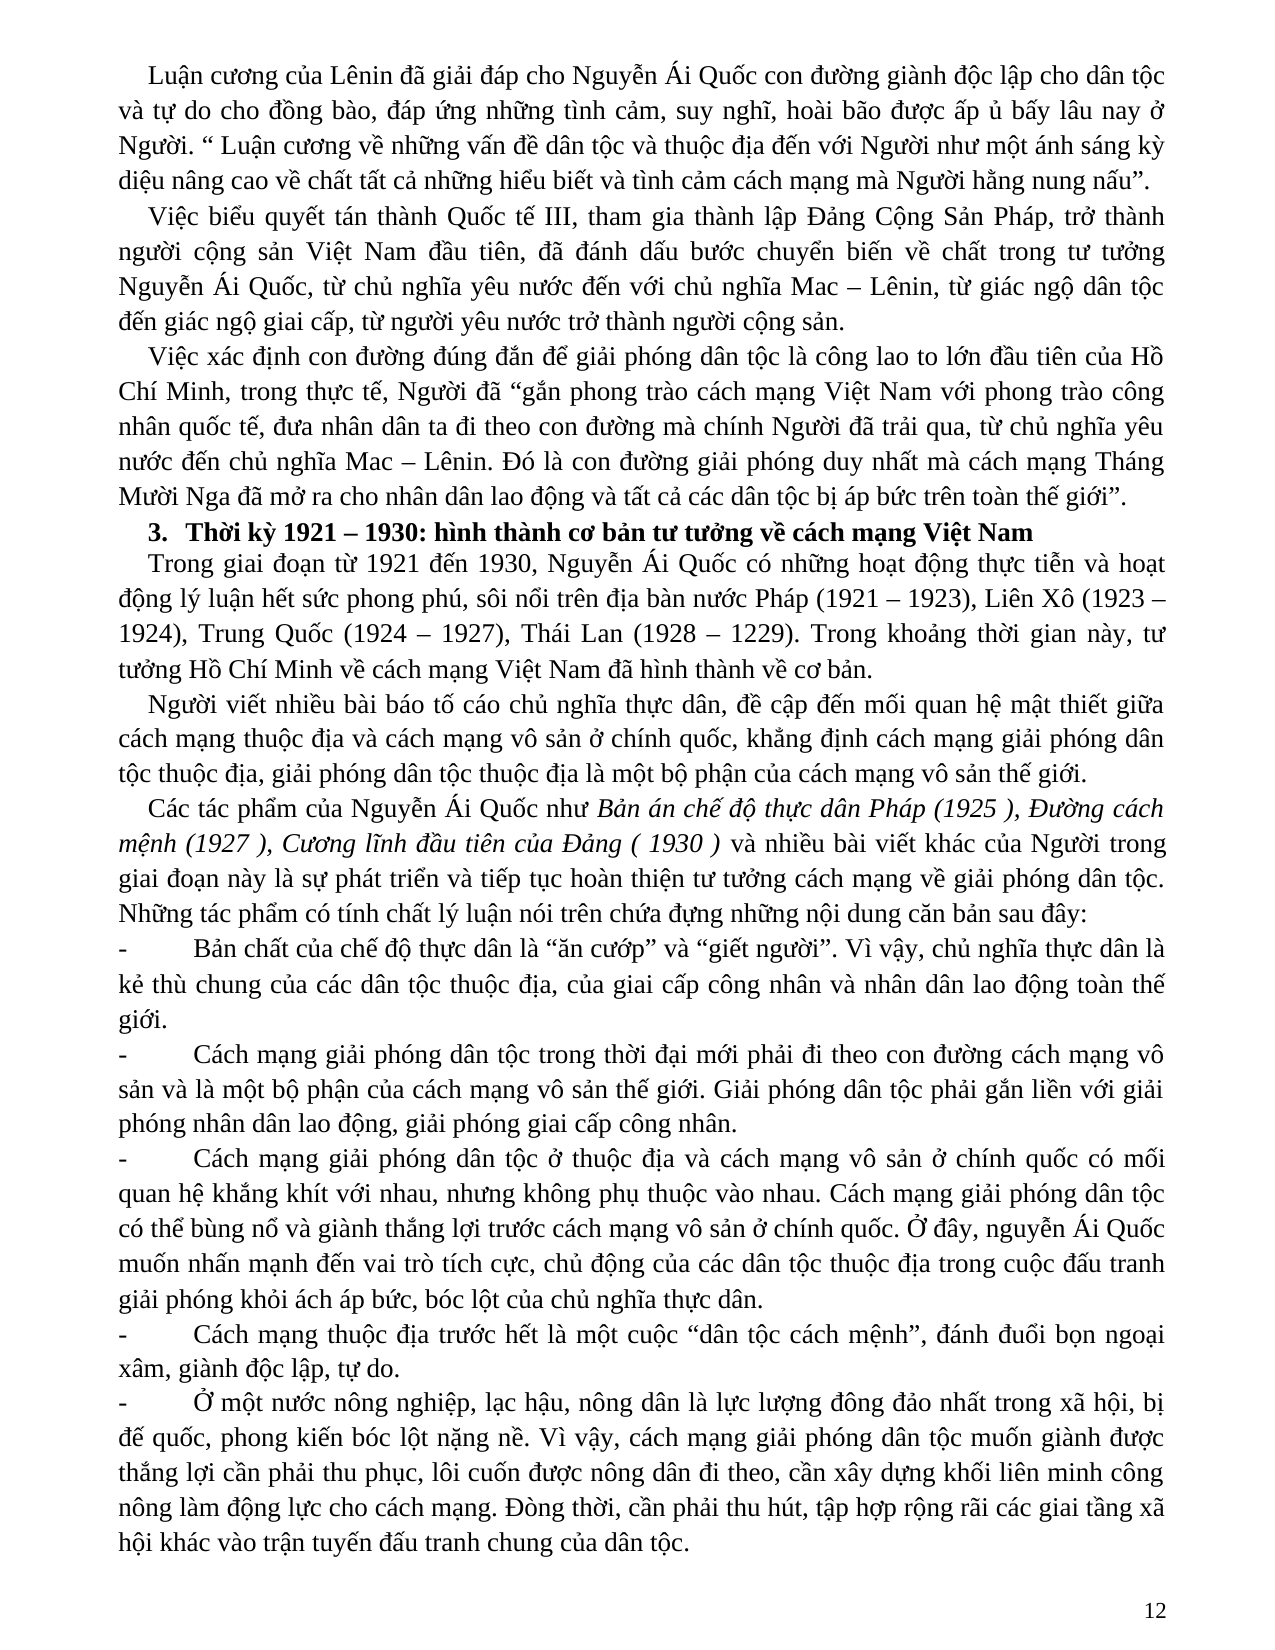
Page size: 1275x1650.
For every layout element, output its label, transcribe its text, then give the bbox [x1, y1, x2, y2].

list Cách mạng giải phóng dân tộc trong thời đại mới phải đi theo con đường cách mạng vô sản và là một bộ phận của cách mạng vô sản thế giới. Giải phóng dân tộc phải gắn liền với giải phóng nhân dân lao động, giải phóng giai cấp công nhân. [118, 1038, 1167, 1139]
list Thời kỳ 1921 – 1930: hình thành cơ bản tư tưởng về cách mạng Việt Nam [148, 516, 1167, 547]
list Cách mạng thuộc địa trước hết là một cuộc “dân tộc cách mệnh”, đánh đuổi bọn ngoại xâm, giành độc lập, tự do. [118, 1318, 1167, 1383]
text Các tác phẩm của Nguyễn Ái Quốc như Bản án chế độ thực dân Pháp (1925 ), Đường cách mệnh (1927 ), Cương lĩnh đầu tiên của Đảng ( 1930 ) và nhiều bài viết khác của Người trong giai đoạn này là sự phát triển và tiếp tục hoàn thiện tư tưởng cách mạng về giải phóng dân tộc. Những tác phẩm có tính chất lý luận nói trên chứa đựng những nội dung căn bản sau đây: [118, 792, 1167, 929]
text Việc xác định con đường đúng đắn để giải phóng dân tộc là công lao to lớn đầu tiên của Hồ Chí Minh, trong thực tế, Người đã “gắn phong trào cách mạng Việt Nam với phong trào công nhân quốc tế, đưa nhân dân ta đi theo con đường mà chính Người đã trải qua, từ chủ nghĩa yêu nước đến chủ nghĩa Mac – Lênin. Đó là con đường giải phóng duy nhất mà cách mạng Tháng Mười Nga đã mở ra cho nhân dân lao động và tất cả các dân tộc bị áp bức trên toàn thế giới”. [118, 340, 1167, 512]
list Ở một nước nông nghiệp, lạc hậu, nông dân là lực lượng đông đảo nhất trong xã hội, bị đế quốc, phong kiến bóc lột nặng nề. Vì vậy, cách mạng giải phóng dân tộc muốn giành được thắng lợi cần phải thu phục, lôi cuốn được nông dân đi theo, cần xây dựng khối liên minh công nông làm động lực cho cách mạng. Đòng thời, cần phải thu hút, tập hợp rộng rãi các giai tầng xã hội khác vào trận tuyến đấu tranh chung của dân tộc. [118, 1386, 1167, 1558]
text Trong giai đoạn từ 1921 đến 1930, Nguyễn Ái Quốc có những hoạt động thực tiễn và hoạt động lý luận hết sức phong phú, sôi nổi trên địa bàn nước Pháp (1921 – 1923), Liên Xô (1923 – 1924), Trung Quốc (1924 – 1927), Thái Lan (1928 – 1229). Trong khoảng thời gian này, tư tưởng Hồ Chí Minh về cách mạng Việt Nam đã hình thành về cơ bản. [118, 547, 1167, 684]
list Bản chất của chế độ thực dân là “ăn cướp” và “giết người”. Vì vậy, chủ nghĩa thực dân là kẻ thù chung của các dân tộc thuộc địa, của giai cấp công nhân và nhân dân lao động toàn thế giới. [118, 933, 1167, 1034]
list Cách mạng giải phóng dân tộc ở thuộc địa và cách mạng vô sản ở chính quốc có mối quan hệ khắng khít với nhau, nhưng không phụ thuộc vào nhau. Cách mạng giải phóng dân tộc có thể bùng nổ và giành thắng lợi trước cách mạng vô sản ở chính quốc. Ở đây, nguyễn Ái Quốc muốn nhấn mạnh đến vai trò tích cực, chủ động của các dân tộc thuộc địa trong cuộc đấu tranh giải phóng khỏi ách áp bức, bóc lột của chủ nghĩa thực dân. [118, 1142, 1167, 1314]
text Luận cương của Lênin đã giải đáp cho Nguyễn Ái Quốc con đường giành độc lập cho dân tộc và tự do cho đồng bào, đáp ứng những tình cảm, suy nghĩ, hoài bão được ấp ủ bấy lâu nay ở Người. “ Luận cương về những vấn đề dân tộc và thuộc địa đến với Người như một ánh sáng kỳ diệu nâng cao về chất tất cả những hiểu biết và tình cảm cách mạng mà Người hằng nung nấu”. [118, 59, 1167, 196]
text Việc biểu quyết tán thành Quốc tế III, tham gia thành lập Đảng Cộng Sản Pháp, trở thành người cộng sản Việt Nam đầu tiên, đã đánh dấu bước chuyển biến về chất trong tư tưởng Nguyễn Ái Quốc, từ chủ nghĩa yêu nước đến với chủ nghĩa Mac – Lênin, từ giác ngộ dân tộc đến giác ngộ giai cấp, từ người yêu nước trở thành người cộng sản. [118, 199, 1167, 336]
text Người viết nhiều bài báo tố cáo chủ nghĩa thực dân, đề cập đến mối quan hệ mật thiết giữa cách mạng thuộc địa và cách mạng vô sản ở chính quốc, khẳng định cách mạng giải phóng dân tộc thuộc địa, giải phóng dân tộc thuộc địa là một bộ phận của cách mạng vô sản thế giới. [118, 688, 1167, 788]
